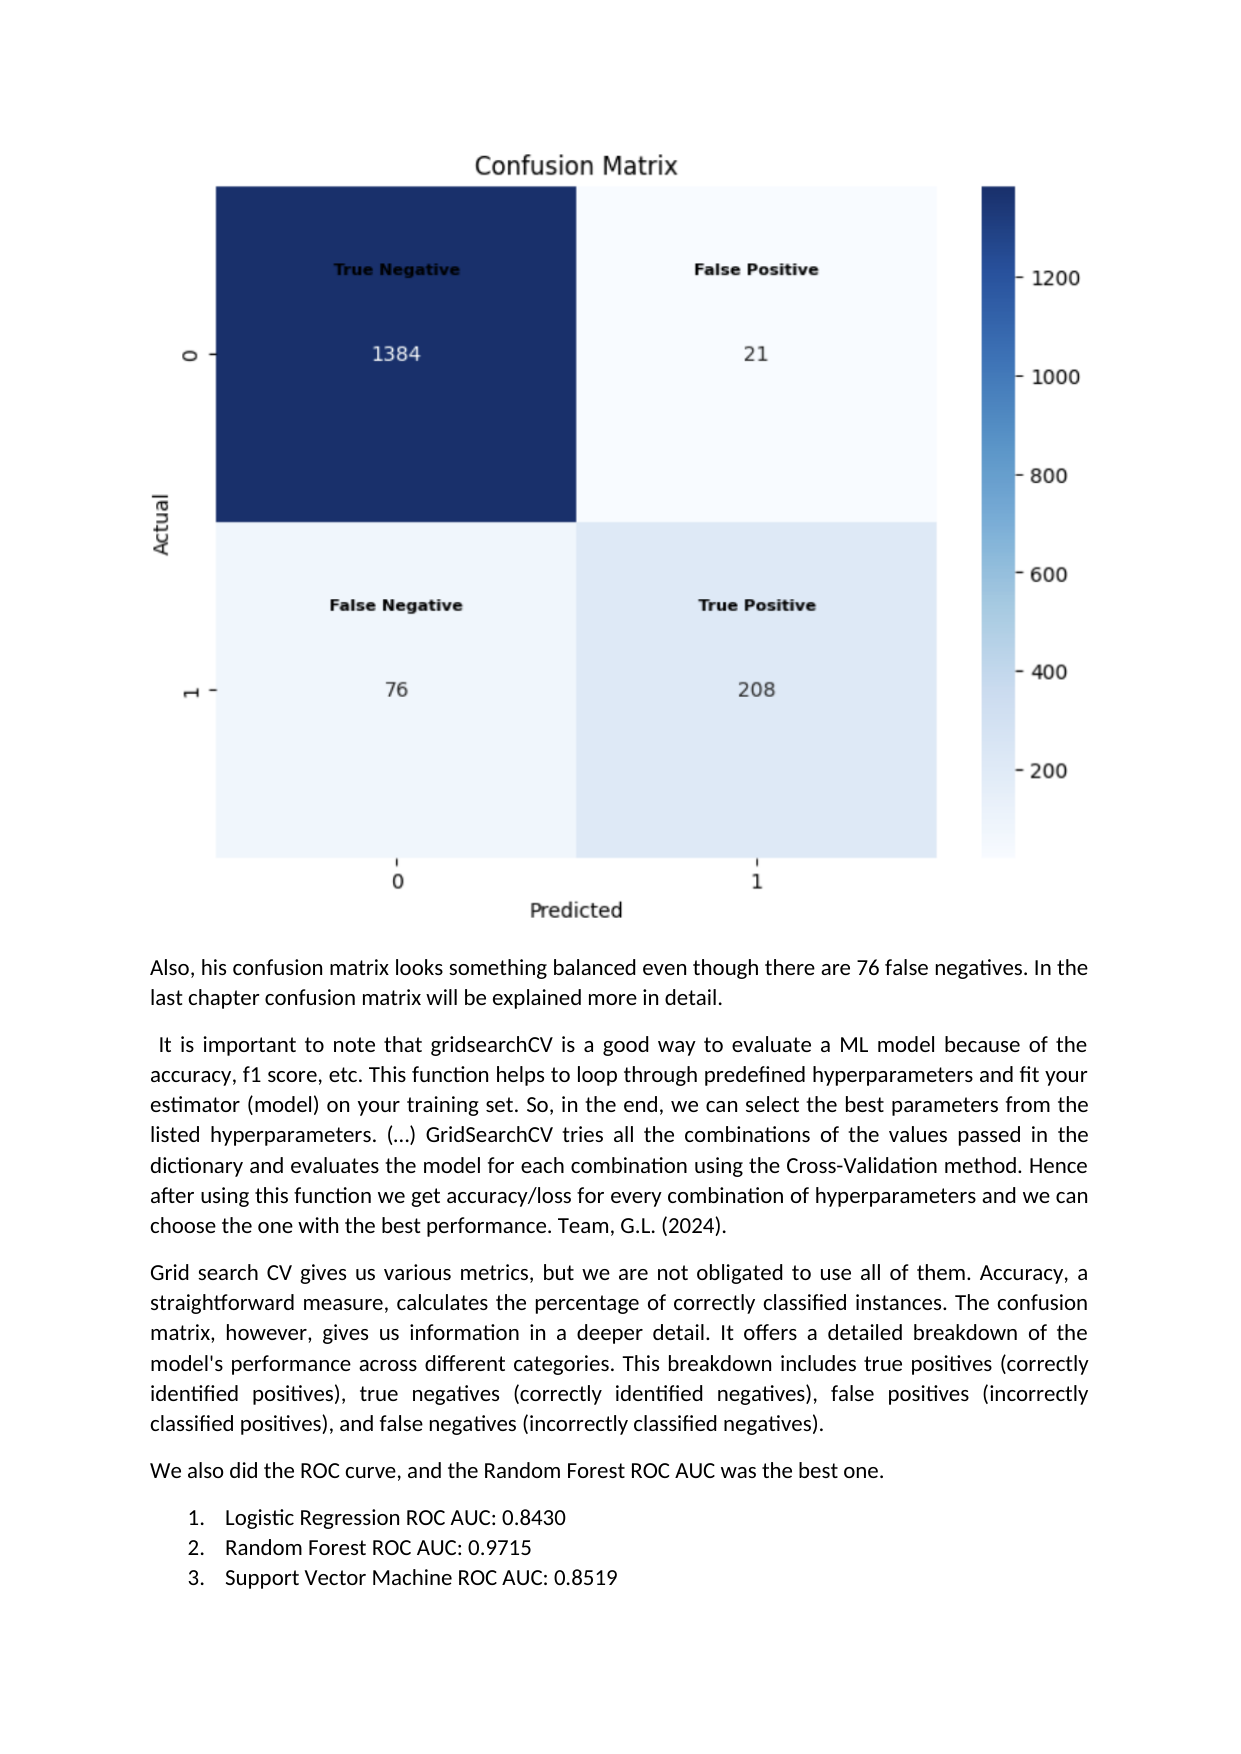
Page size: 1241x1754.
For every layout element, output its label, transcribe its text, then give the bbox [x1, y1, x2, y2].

list Logistic Regression ROC AUC: 0.8430 [187, 1503, 1090, 1531]
picture [150, 150, 1091, 934]
text Grid search CV gives us various metrics, but we are not obligated to use all of them. Accuracy, a straightforward measure, calculates the percentage of correctly classified instances. The confusion matrix, however, gives us information in a deeper detail. It offers a detailed breakdown of the model's performance across different categories. This breakdown includes true positives (correctly identified positives), true negatives (correctly identified negatives), false positives (incorrectly classified positives), and false negatives (incorrectly classified negatives). [150, 1258, 1090, 1437]
text It is important to note that gridsearchCV is a good way to evaluate a ML model because of the accuracy, f1 score, etc. This function helps to loop through predefined hyperparameters and fit your estimator (model) on your training set. So, in the end, we can select the best parameters from the listed hyperparameters. (…) GridSearchCV tries all the combinations of the values passed in the dictionary and evaluates the model for each combination using the Cross-Validation method. Hence after using this function we get accuracy/loss for every combination of hyperparameters and we can choose the one with the best performance. Team, G.L. (2024). [150, 1030, 1090, 1239]
list Random Forest ROC AUC: 0.9715 [187, 1533, 1090, 1561]
text We also did the ROC curve, and the Random Forest ROC AUC was the best one. [150, 1456, 1090, 1484]
text Also, his confusion matrix looks something balanced even though there are 76 false negatives. In the last chapter confusion matrix will be explained more in detail. [150, 953, 1090, 1011]
list Support Vector Machine ROC AUC: 0.8519 [187, 1563, 1090, 1591]
